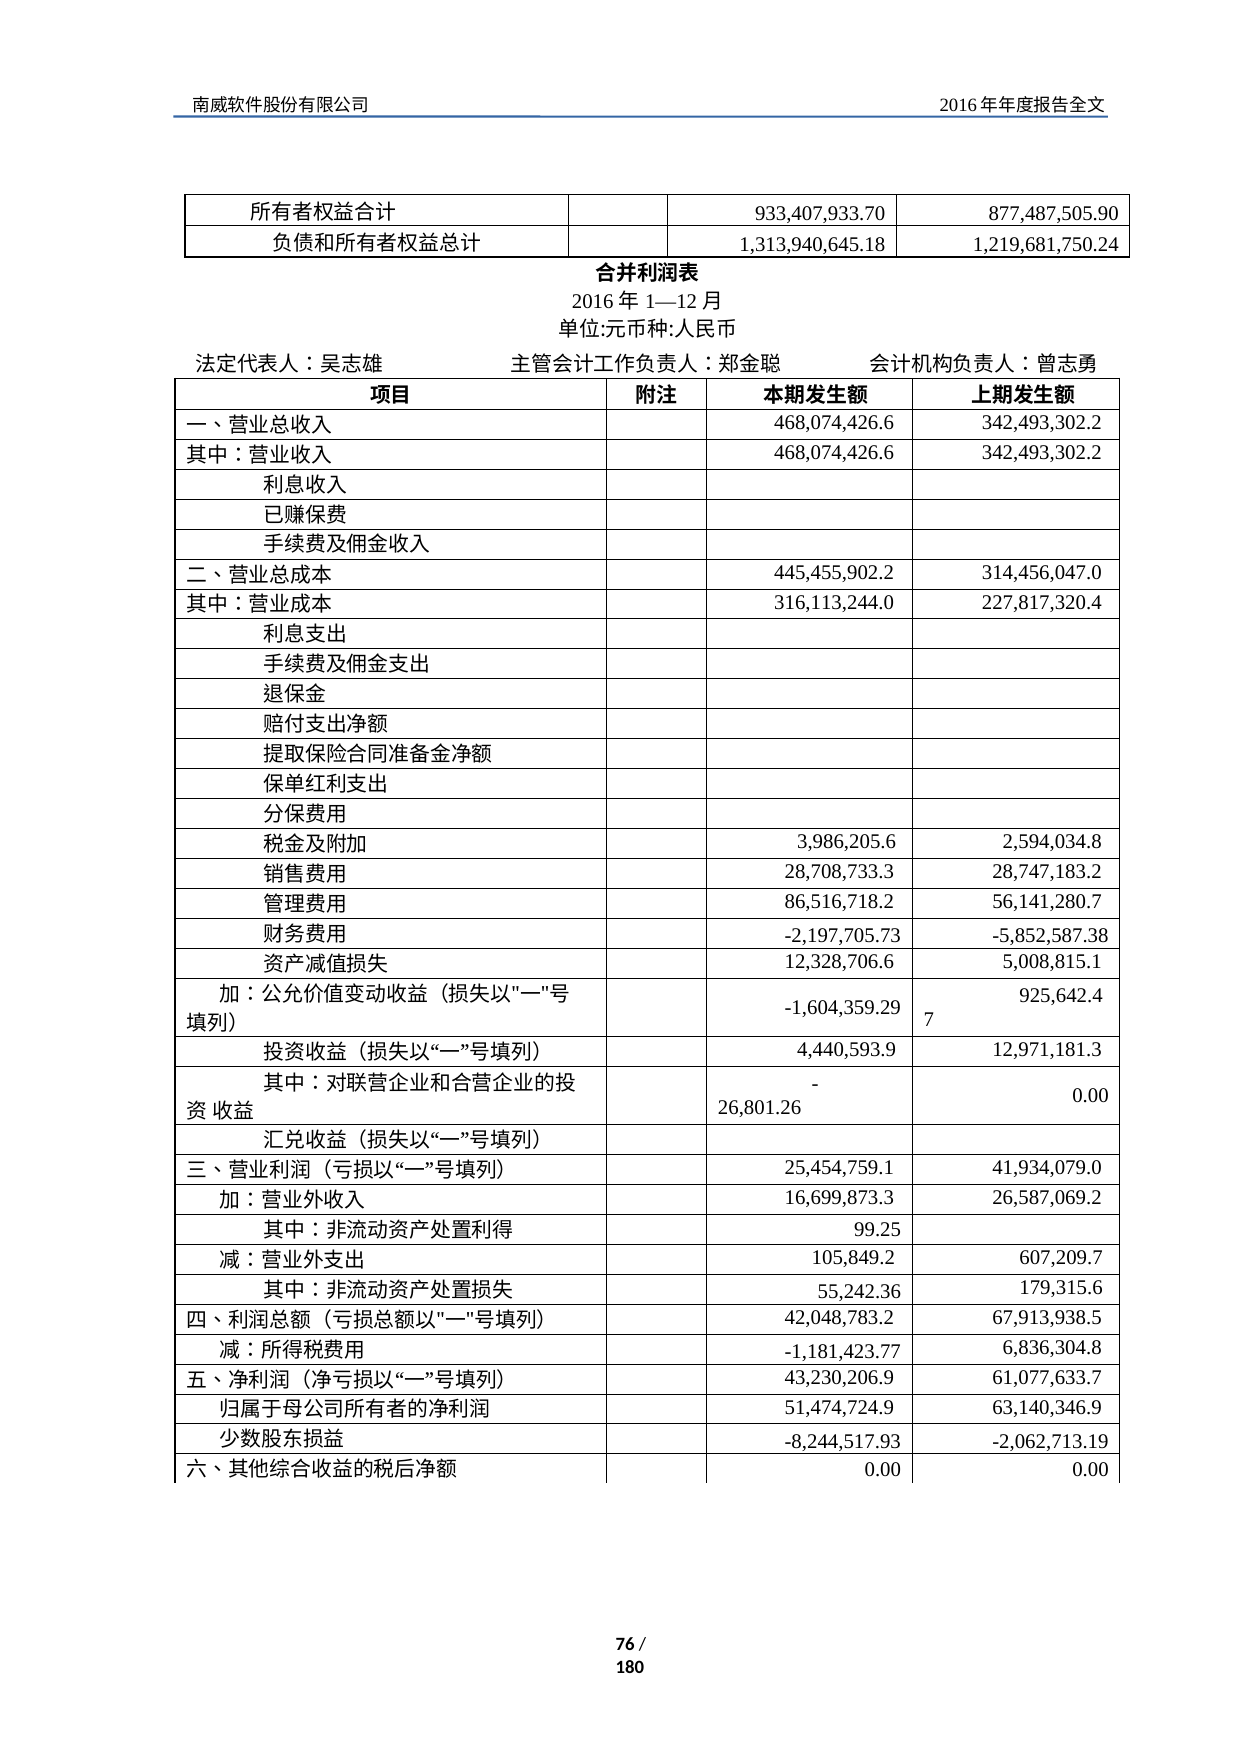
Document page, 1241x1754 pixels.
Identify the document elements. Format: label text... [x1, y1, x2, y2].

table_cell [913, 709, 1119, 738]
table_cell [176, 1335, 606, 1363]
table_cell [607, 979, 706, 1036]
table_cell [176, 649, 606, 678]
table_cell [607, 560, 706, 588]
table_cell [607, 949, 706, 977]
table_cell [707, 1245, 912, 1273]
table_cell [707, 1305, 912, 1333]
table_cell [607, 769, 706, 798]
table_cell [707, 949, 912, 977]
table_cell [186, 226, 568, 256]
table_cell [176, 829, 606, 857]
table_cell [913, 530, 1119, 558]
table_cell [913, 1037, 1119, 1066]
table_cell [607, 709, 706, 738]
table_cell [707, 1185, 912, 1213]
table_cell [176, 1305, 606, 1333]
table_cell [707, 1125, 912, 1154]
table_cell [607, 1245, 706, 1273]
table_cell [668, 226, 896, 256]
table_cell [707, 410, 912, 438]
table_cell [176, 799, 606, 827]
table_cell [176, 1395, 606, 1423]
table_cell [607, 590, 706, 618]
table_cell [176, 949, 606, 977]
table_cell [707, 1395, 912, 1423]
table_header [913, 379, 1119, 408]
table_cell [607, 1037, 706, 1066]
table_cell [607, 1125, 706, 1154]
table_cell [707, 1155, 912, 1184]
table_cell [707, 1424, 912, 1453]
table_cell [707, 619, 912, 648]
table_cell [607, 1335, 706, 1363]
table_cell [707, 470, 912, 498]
text 合并利润表 [184, 258, 1110, 286]
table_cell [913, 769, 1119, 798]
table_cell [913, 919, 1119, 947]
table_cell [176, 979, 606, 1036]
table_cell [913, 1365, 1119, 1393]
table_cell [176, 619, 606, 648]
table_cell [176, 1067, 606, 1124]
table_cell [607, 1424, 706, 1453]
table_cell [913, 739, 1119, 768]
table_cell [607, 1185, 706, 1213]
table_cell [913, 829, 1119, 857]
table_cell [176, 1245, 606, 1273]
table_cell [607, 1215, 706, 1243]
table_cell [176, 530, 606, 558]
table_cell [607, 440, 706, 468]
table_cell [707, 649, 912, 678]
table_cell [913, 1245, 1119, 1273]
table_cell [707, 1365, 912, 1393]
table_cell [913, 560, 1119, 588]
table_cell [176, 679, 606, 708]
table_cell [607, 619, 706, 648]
text 主管会计工作负责人：郑金聪 会计机构负责人：曾志勇 [502, 349, 1107, 377]
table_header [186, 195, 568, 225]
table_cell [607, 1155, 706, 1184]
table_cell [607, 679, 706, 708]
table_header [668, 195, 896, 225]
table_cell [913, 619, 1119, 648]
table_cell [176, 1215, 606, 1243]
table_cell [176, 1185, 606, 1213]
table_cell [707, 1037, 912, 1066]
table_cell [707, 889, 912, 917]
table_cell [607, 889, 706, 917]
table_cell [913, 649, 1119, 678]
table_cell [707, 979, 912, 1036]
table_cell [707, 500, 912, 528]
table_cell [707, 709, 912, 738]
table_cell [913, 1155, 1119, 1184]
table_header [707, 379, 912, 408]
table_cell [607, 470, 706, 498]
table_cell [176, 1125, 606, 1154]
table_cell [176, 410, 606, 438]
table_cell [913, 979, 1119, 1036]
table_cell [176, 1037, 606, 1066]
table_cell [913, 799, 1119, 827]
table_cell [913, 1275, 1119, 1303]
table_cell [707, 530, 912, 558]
text 单位:元币种:人民币 [184, 314, 1110, 343]
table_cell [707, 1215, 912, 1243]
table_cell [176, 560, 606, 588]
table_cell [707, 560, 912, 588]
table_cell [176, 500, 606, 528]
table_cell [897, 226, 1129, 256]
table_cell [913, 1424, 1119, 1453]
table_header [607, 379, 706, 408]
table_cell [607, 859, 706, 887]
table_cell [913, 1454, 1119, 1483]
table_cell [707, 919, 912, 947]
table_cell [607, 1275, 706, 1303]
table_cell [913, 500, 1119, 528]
text 2016 年 1—12 月 [184, 286, 1110, 314]
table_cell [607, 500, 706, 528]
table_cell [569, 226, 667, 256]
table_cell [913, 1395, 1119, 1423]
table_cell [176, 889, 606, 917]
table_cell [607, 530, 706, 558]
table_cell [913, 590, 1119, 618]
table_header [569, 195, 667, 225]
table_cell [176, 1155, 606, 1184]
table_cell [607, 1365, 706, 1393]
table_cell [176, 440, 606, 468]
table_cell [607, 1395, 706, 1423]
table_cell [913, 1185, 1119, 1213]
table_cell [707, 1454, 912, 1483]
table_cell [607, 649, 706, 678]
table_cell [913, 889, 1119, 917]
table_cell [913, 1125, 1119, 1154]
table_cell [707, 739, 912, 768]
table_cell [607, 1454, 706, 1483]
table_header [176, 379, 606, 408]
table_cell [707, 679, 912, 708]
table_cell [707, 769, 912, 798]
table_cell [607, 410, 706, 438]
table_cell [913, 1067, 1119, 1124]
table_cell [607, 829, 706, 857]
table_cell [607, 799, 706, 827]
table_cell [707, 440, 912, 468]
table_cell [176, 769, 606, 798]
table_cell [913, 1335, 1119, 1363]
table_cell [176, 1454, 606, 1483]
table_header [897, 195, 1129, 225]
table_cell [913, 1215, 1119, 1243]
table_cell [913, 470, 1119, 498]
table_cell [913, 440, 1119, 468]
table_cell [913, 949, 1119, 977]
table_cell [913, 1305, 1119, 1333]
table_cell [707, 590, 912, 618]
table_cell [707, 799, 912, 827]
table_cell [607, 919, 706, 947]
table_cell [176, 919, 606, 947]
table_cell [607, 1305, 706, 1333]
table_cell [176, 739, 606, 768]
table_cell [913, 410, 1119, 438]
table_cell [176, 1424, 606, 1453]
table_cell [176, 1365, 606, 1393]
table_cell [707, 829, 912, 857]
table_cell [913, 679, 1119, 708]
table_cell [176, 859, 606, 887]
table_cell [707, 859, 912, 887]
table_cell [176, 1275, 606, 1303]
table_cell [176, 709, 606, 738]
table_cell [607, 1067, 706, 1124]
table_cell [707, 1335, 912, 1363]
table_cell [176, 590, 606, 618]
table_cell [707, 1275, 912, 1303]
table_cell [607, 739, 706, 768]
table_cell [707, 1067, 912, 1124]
text 法定代表人：吴志雄 [195, 349, 396, 377]
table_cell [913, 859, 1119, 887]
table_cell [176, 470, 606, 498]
